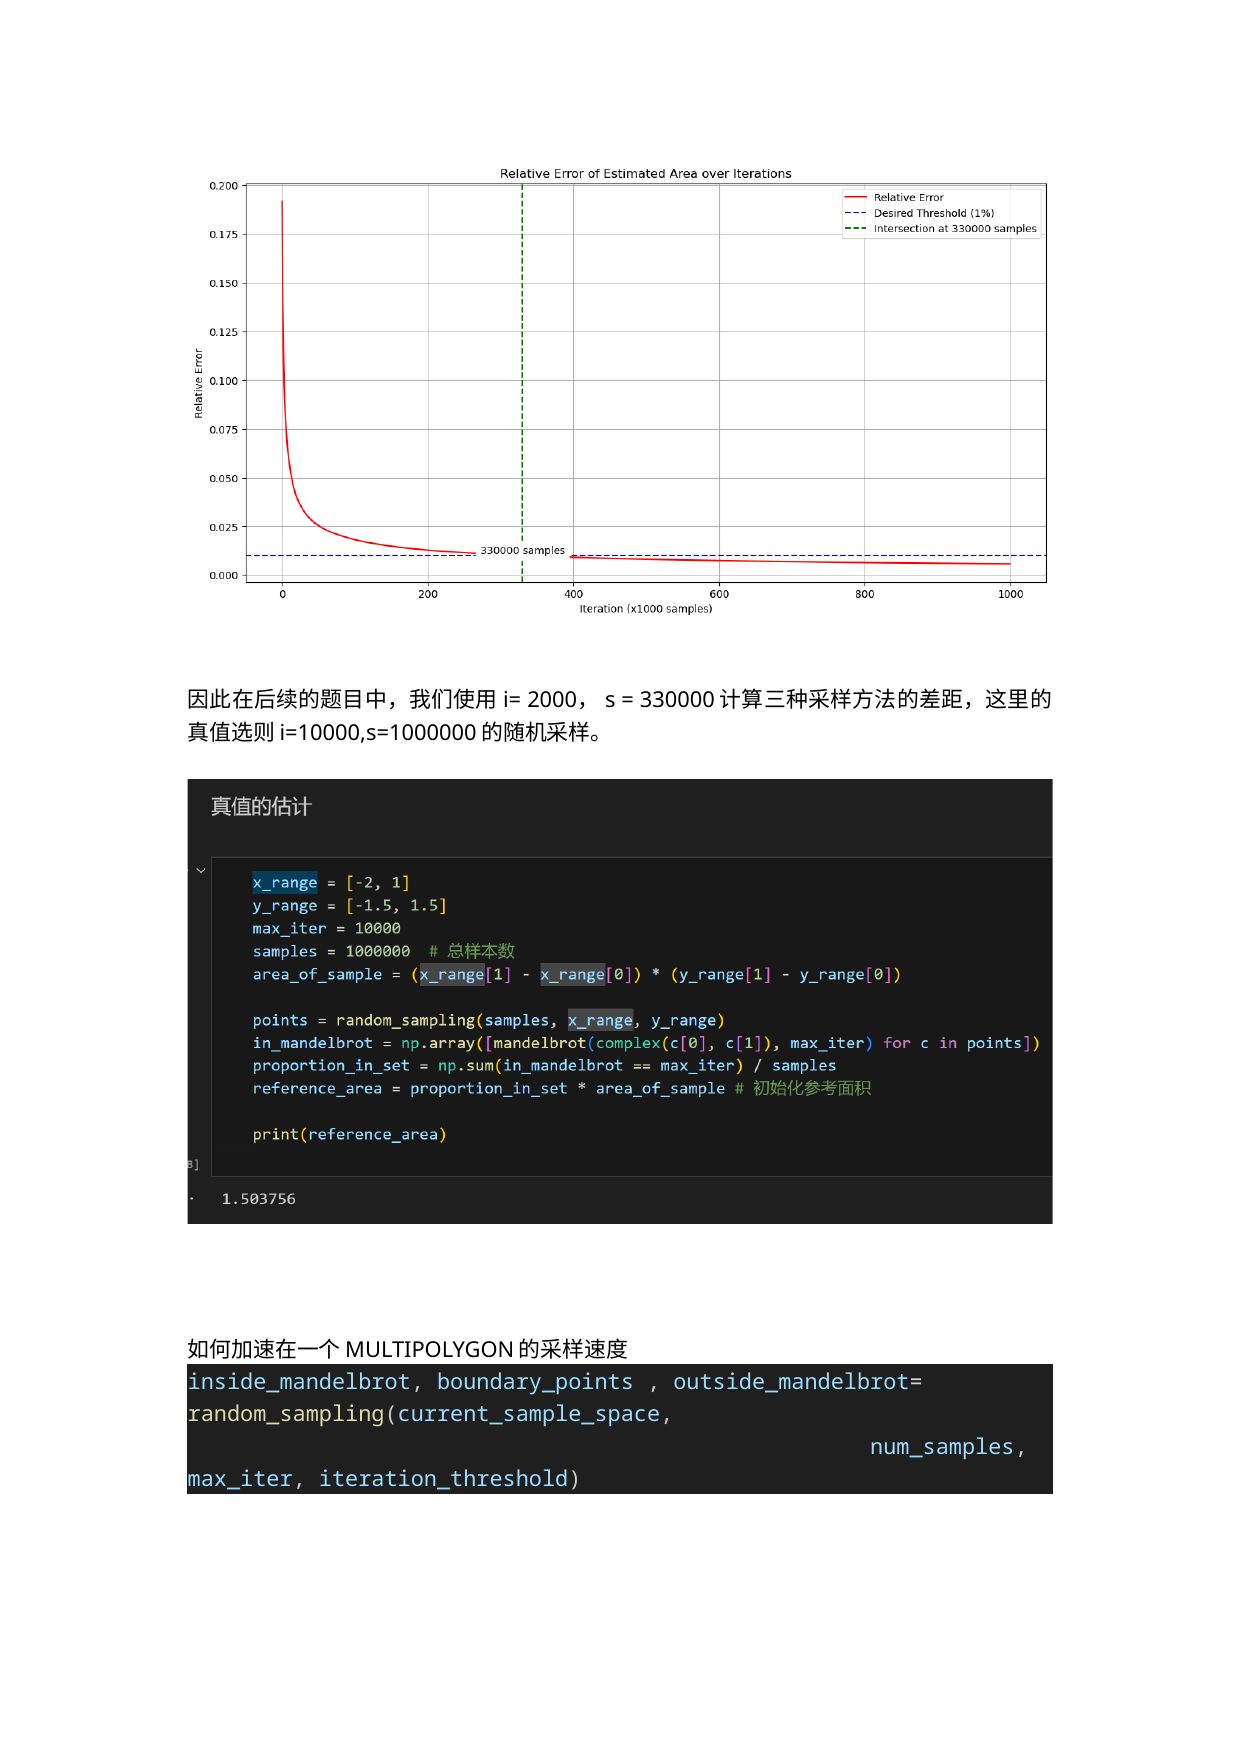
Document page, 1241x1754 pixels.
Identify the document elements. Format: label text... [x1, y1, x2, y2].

text num_samples, max_iter, iteration_threshold) [187, 1429, 1053, 1494]
picture [187, 162, 1053, 621]
text 如何加速在一个MULTIPOLYGON的采样速度 [187, 1332, 1053, 1364]
text inside_mandelbrot, boundary_points , outside_mandelbrot= random_sampling(current_sample_space, [187, 1364, 1053, 1429]
picture [187, 779, 1053, 1224]
text 因此在后续的题目中，我们使用i= 2000， s = 330000计算三种采样方法的差距，这里的真值选则i=10000,s=1000000的随机采样。 [187, 682, 1053, 747]
